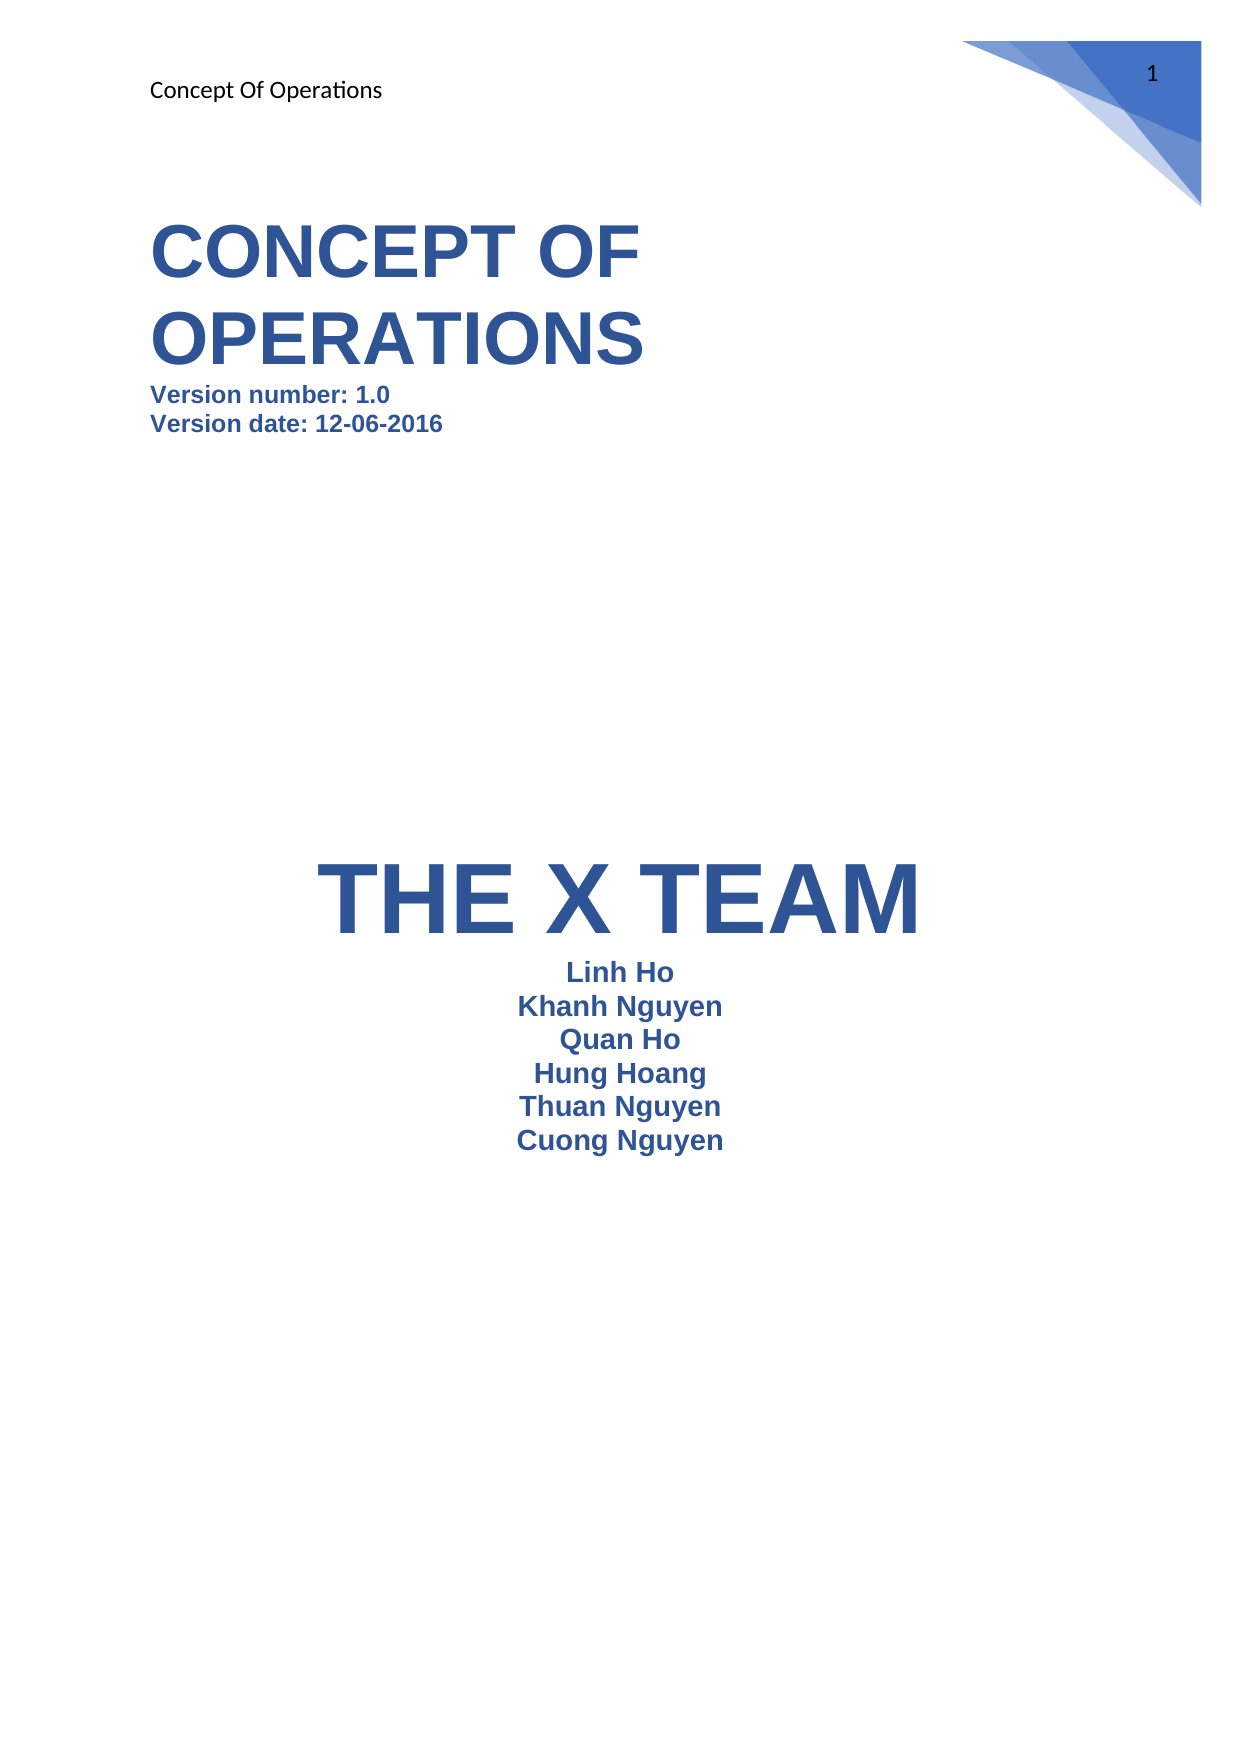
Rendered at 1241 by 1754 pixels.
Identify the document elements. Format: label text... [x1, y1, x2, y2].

text CONCEPT OF OPERATIONS [150, 207, 1090, 380]
picture [962, 41, 1202, 207]
text Version number: 1.0 [150, 380, 1090, 409]
text THE X TEAM [150, 840, 1090, 955]
text Version date: 12-06-2016 [150, 409, 1090, 437]
text Cuong Nguyen [150, 1123, 1090, 1156]
text Hung Hoang [150, 1056, 1090, 1089]
text Khanh Nguyen [150, 988, 1090, 1022]
text Linh Ho [150, 955, 1090, 988]
text Thuan Nguyen [150, 1089, 1090, 1123]
text Quan Ho [150, 1022, 1090, 1056]
